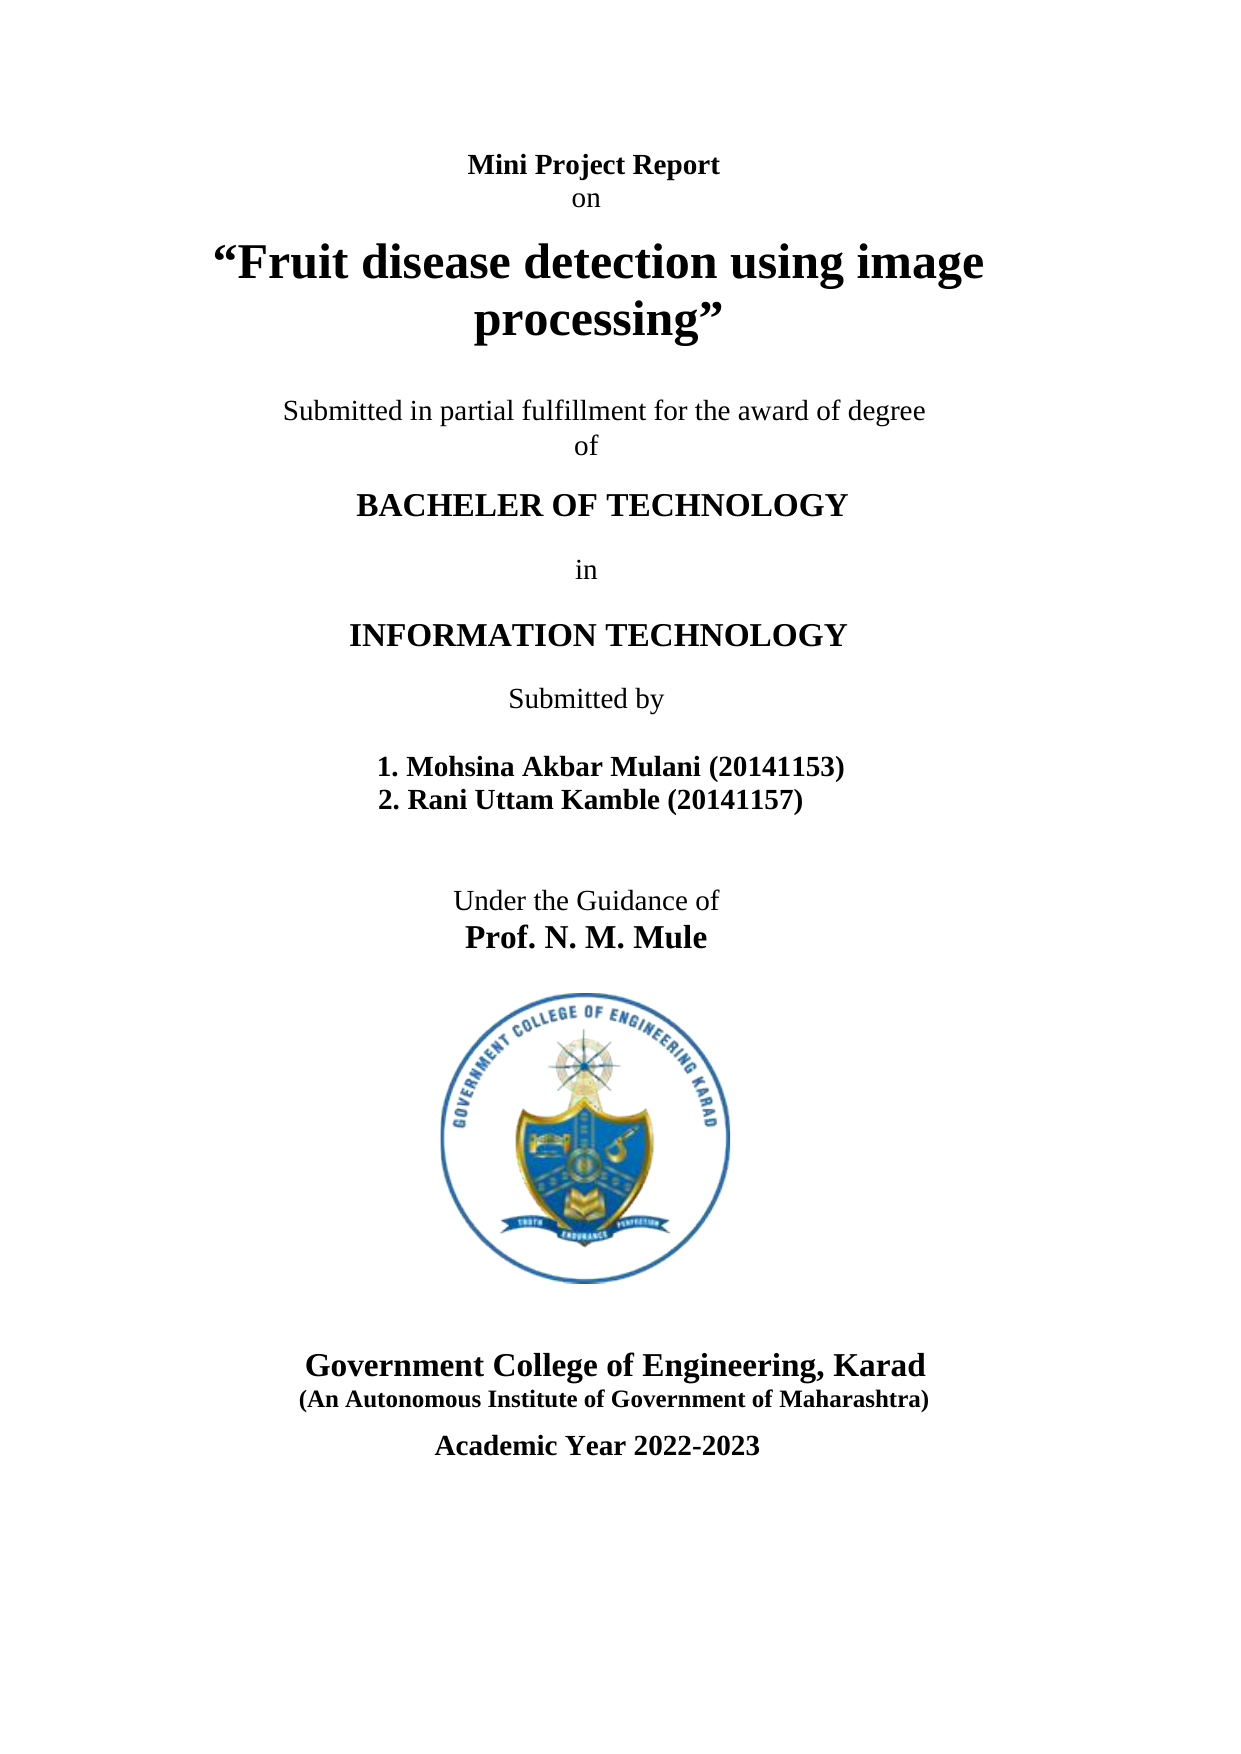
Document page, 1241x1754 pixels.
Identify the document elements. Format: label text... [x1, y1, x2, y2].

subtitle Mini Project Report [195, 148, 992, 181]
text Submitted by [180, 682, 992, 715]
text INFORMATION TECHNOLOGY [204, 615, 992, 653]
text BACHELER OF TECHNOLOGY [204, 486, 1000, 524]
text in [180, 552, 992, 586]
text of [180, 428, 992, 461]
text on [179, 181, 992, 214]
picture [440, 993, 730, 1284]
text Prof. N. M. Mule [180, 917, 992, 955]
text Submitted in partial fulfillment for the award of degree [129, 394, 926, 428]
subtitle Academic Year 2022-2023 [202, 1428, 992, 1461]
text (An Autonomous Institute of Government of Maharashtra) [204, 1384, 1023, 1413]
text Under the Guidance of [180, 883, 992, 917]
list Rani Uttam Kamble (20141157) [378, 783, 1098, 816]
title “Fruit disease detection using image processing” [204, 232, 992, 347]
list Mohsina Akbar Mulani (20141153) [377, 749, 1098, 783]
text Government College of Engineering, Karad [129, 1346, 926, 1384]
